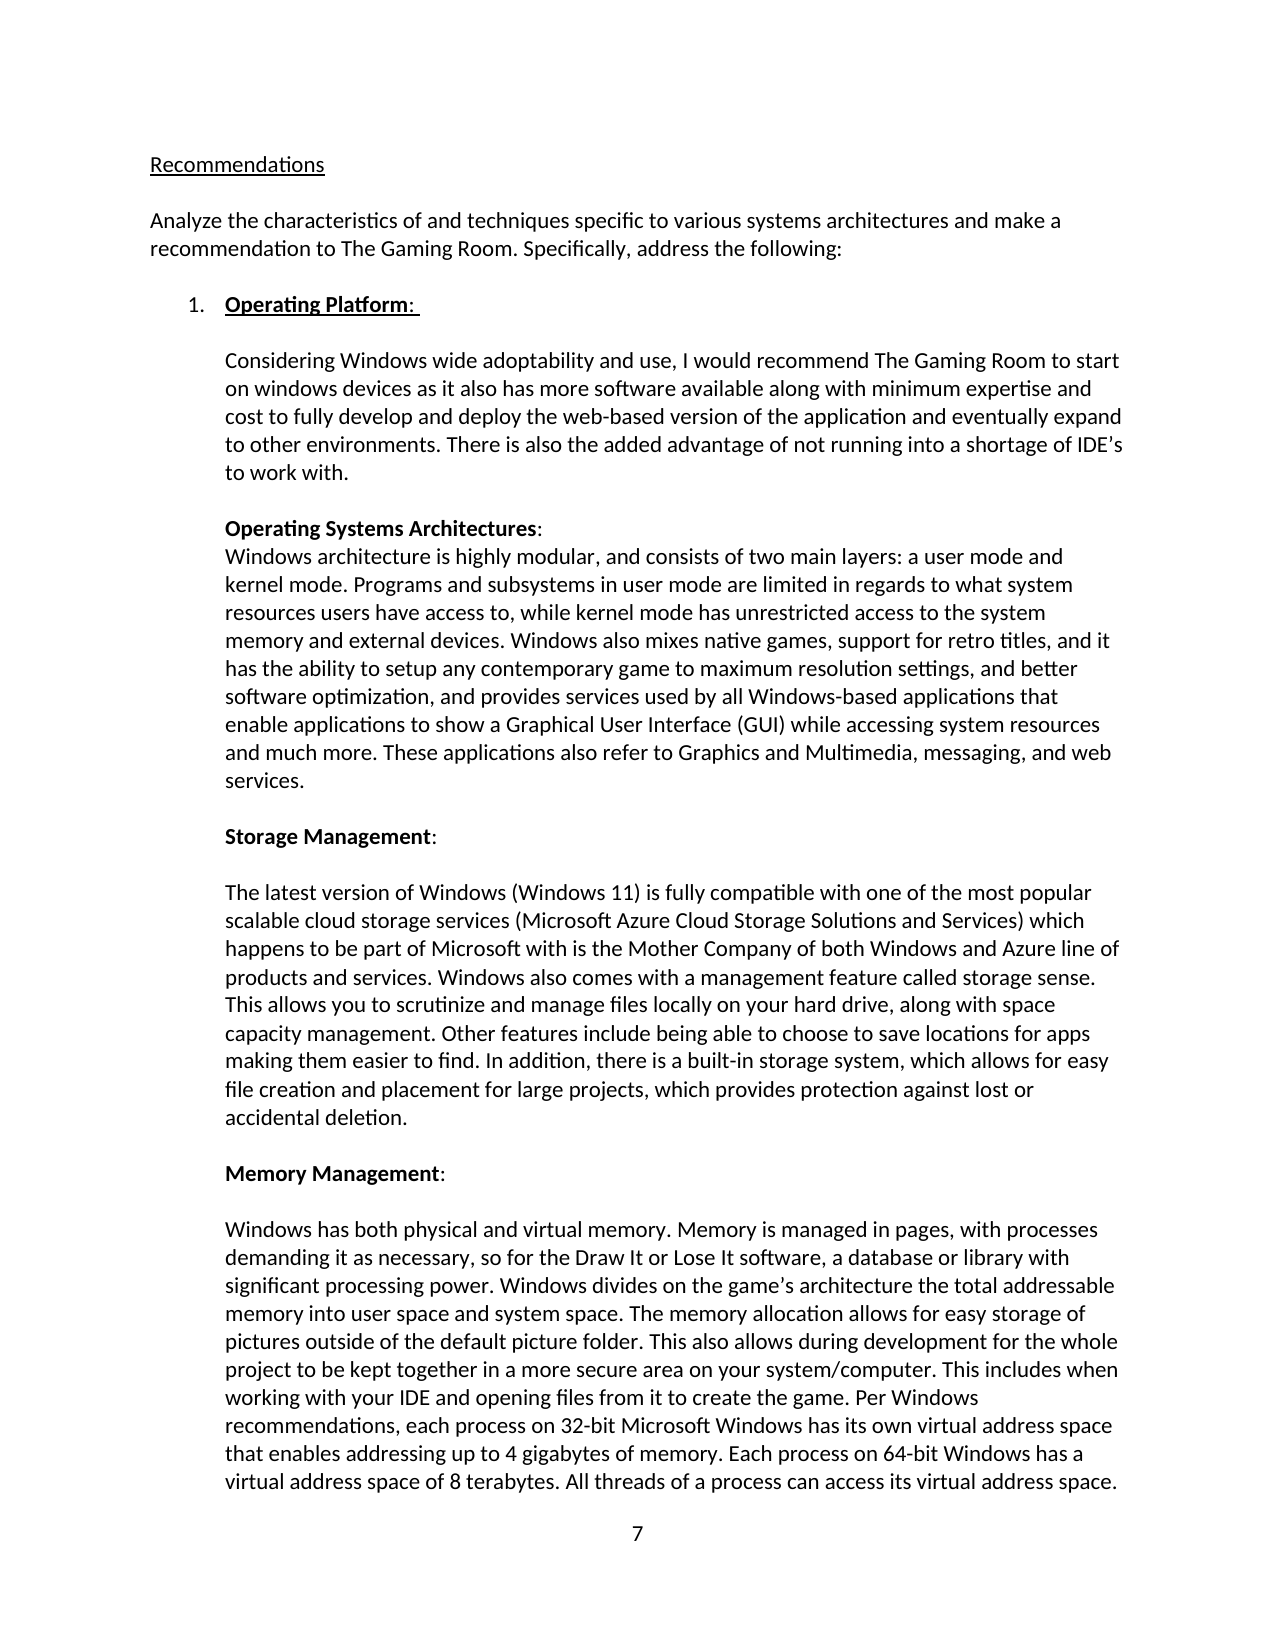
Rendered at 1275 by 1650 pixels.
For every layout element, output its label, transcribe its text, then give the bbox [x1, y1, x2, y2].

list The latest version of Windows (Windows 11) is fully compatible with one of the most popular scalable cloud storage services (Microsoft Azure Cloud Storage Solutions and Services) which happens to be part of Microsoft with is the Mother Company of both Windows and Azure line of products and services. Windows also comes with a management feature called storage sense. This allows you to scrutinize and manage files locally on your hard drive, along with space capacity management. Other features include being able to choose to save locations for apps making them easier to find. In addition, there is a built-in storage system, which allows for easy file creation and placement for large projects, which provides protection against lost or accidental deletion. [225, 878, 1125, 1131]
text Analyze the characteristics of and techniques specific to various systems architectures and make a recommendation to The Gaming Room. Specifically, address the following: [150, 206, 1125, 262]
list Storage Management: [225, 822, 1125, 851]
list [225, 1215, 1125, 1495]
list Considering Windows wide adoptability and use, I would recommend The Gaming Room to start on windows devices as it also has more software available along with minimum expertise and cost to fully develop and deploy the web-based version of the application and eventually expand to other environments. There is also the added advantage of not running into a shortage of IDE’s to work with. [225, 346, 1125, 486]
list Operating Platform: [187, 290, 1125, 318]
text Recommendations [150, 150, 1125, 178]
list Memory Management: [225, 1159, 1125, 1187]
list Windows architecture is highly modular, and consists of two main layers: a user mode and kernel mode. Programs and subsystems in user mode are limited in regards to what system resources users have access to, while kernel mode has unrestricted access to the system memory and external devices. Windows also mixes native games, support for retro titles, and it has the ability to setup any contemporary game to maximum resolution settings, and better software optimization, and provides services used by all Windows-based applications that enable applications to show a Graphical User Interface (GUI) while accessing system resources and much more. These applications also refer to Graphics and Multimedia, messaging, and web services. [225, 542, 1125, 794]
list Operating Systems Architectures: [225, 514, 1125, 542]
